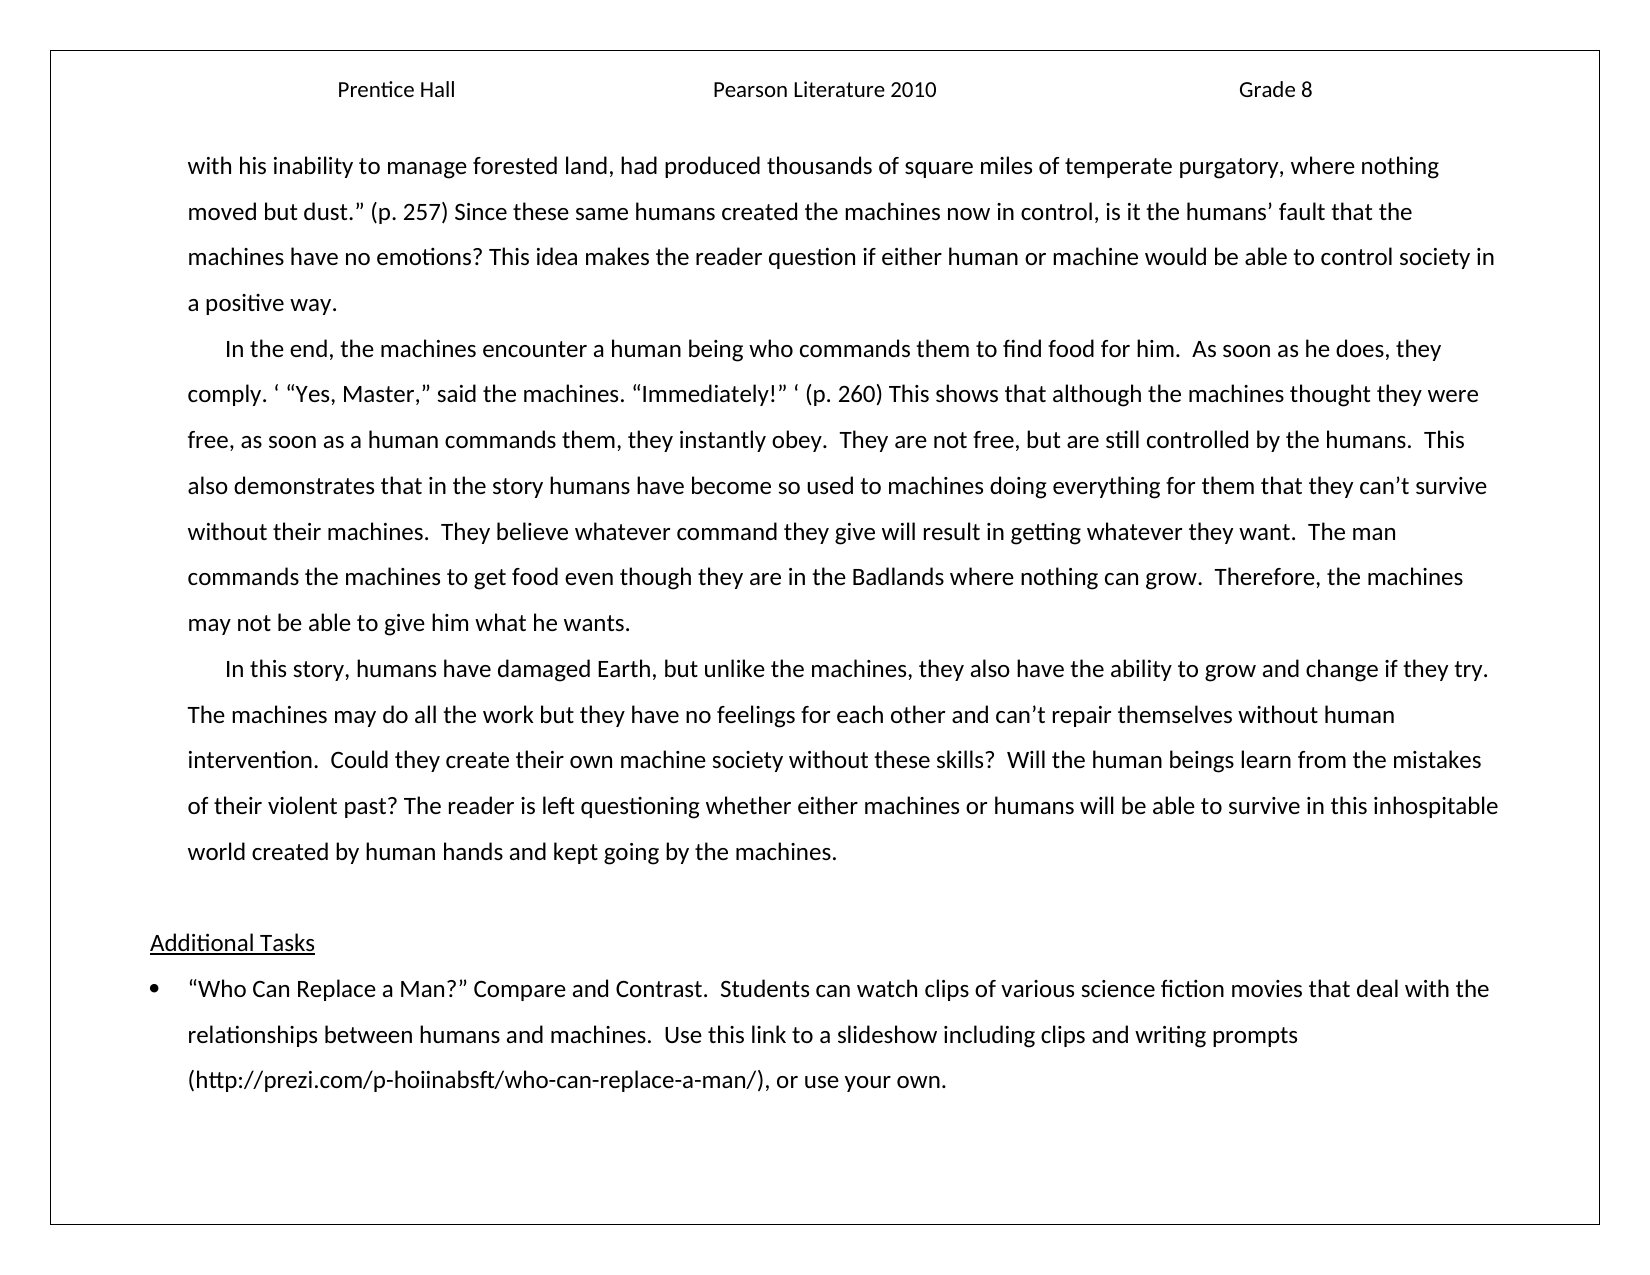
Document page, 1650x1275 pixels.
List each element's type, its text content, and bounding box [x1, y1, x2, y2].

text In the end, the machines encounter a human being who commands them to find food for him. As soon as he does, they comply. ‘ “Yes, Master,” said the machines. “Immediately!” ‘ (p. 260) This shows that although the machines thought they were free, as soon as a human commands them, they instantly obey. They are not free, but are still controlled by the humans. This also demonstrates that in the story humans have become so used to machines doing everything for them that they can’t survive without their machines. They believe whatever command they give will result in getting whatever they want. The man commands the machines to get food even though they are in the Badlands where nothing can grow. Therefore, the machines may not be able to give him what he wants. [187, 333, 1500, 638]
text Additional Tasks [150, 927, 1500, 958]
text In this story, humans have damaged Earth, but unlike the machines, they also have the ability to grow and change if they try. The machines may do all the work but they have no feelings for each other and can’t repair themselves without human intervention. Could they create their own machine society without these skills? Will the human beings learn from the mistakes of their violent past? The reader is left questioning whether either machines or humans will be able to survive in this inhospitable world created by human hands and kept going by the machines. [187, 653, 1500, 866]
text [187, 150, 1500, 318]
list “Who Can Replace a Man?” Compare and Contrast. Students can watch clips of various science fiction movies that deal with the relationships between humans and machines. Use this link to a slideshow including clips and writing prompts (http://prezi.com/p-hoiinabsft/who-can-replace-a-man/), or use your own. [150, 973, 1500, 1095]
